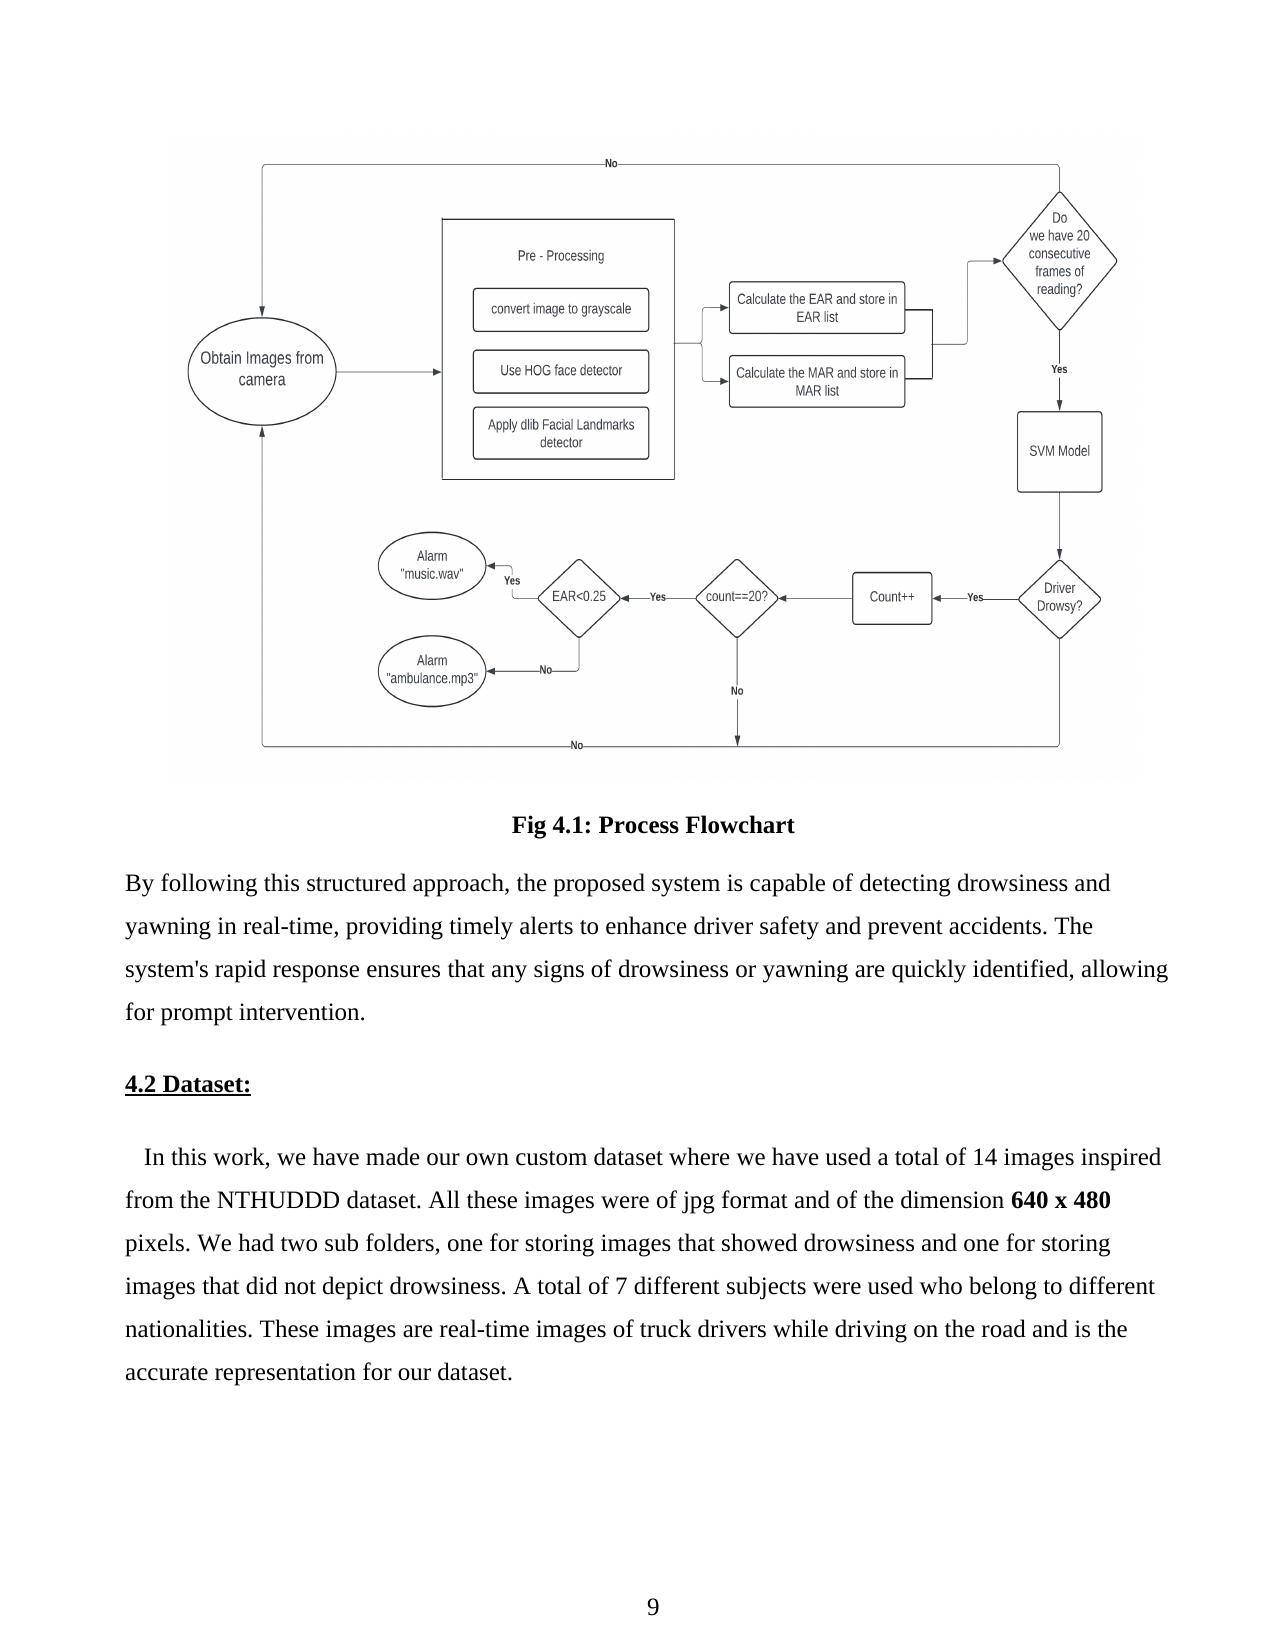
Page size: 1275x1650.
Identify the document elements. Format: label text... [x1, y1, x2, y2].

picture [167, 131, 1139, 781]
text In this work, we have made our own custom dataset where we have used a total of 14 images inspired from the NTHUDDD dataset. All these images were of jpg format and of the dimension 640 x 480 pixels. We had two sub folders, one for storing images that showed drowsiness and one for storing images that did not depict drowsiness. A total of 7 different subjects were used who belong to different nationalities. These images are real-time images of truck drivers while driving on the road and is the accurate representation for our dataset. [125, 1142, 1181, 1386]
text By following this structured approach, the proposed system is capable of detecting drowsiness and yawning in real-time, providing timely alerts to enhance driver safety and prevent accidents. The system's rapid response ensures that any signs of drowsiness or yawning are quickly identified, allowing for prompt intervention. [125, 868, 1181, 1026]
text 4.2 Dataset: [125, 1069, 1181, 1098]
text Fig 4.1: Process Flowchart [125, 810, 1181, 838]
